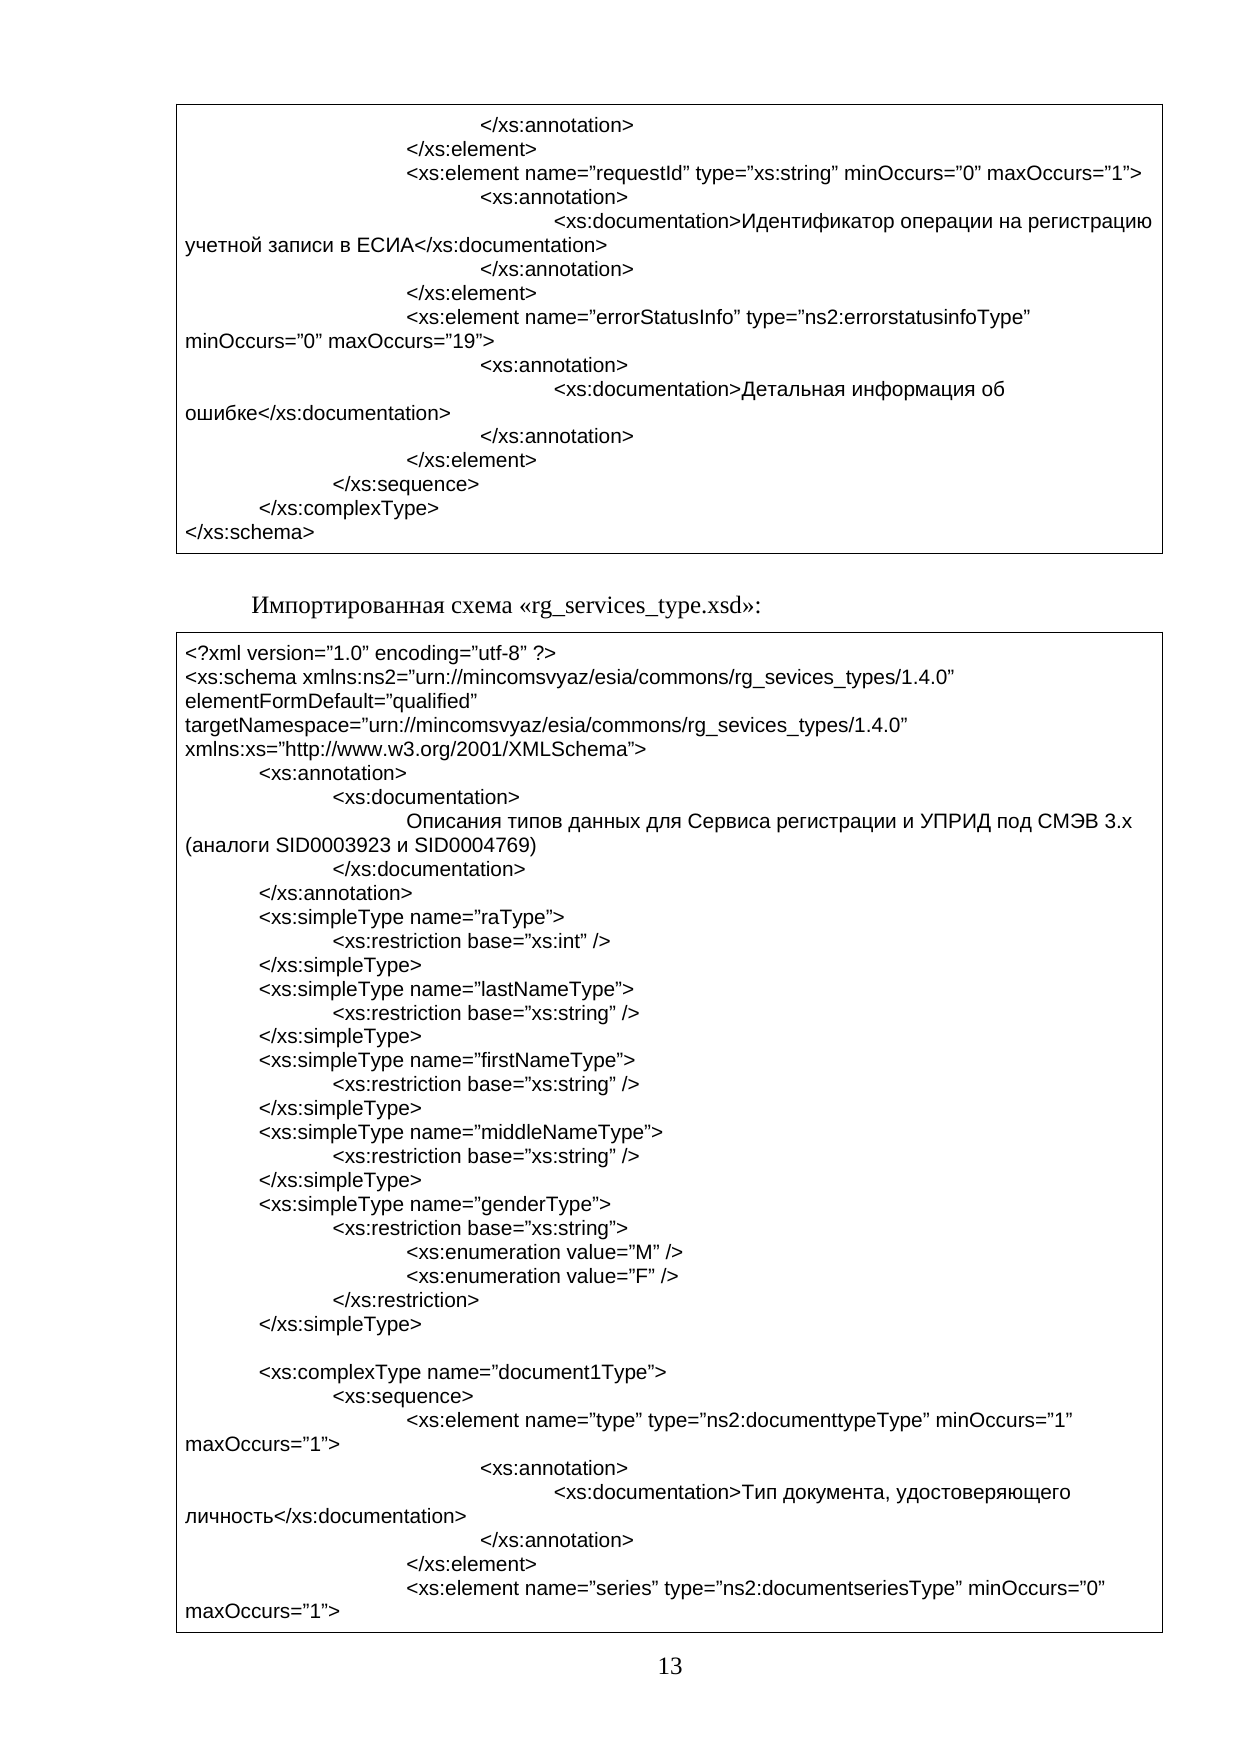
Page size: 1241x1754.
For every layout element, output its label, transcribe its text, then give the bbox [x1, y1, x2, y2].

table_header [177, 633, 1162, 1632]
text Импортированная схема «rg_services_type.xsd»: [177, 590, 1162, 619]
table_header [177, 105, 1162, 552]
